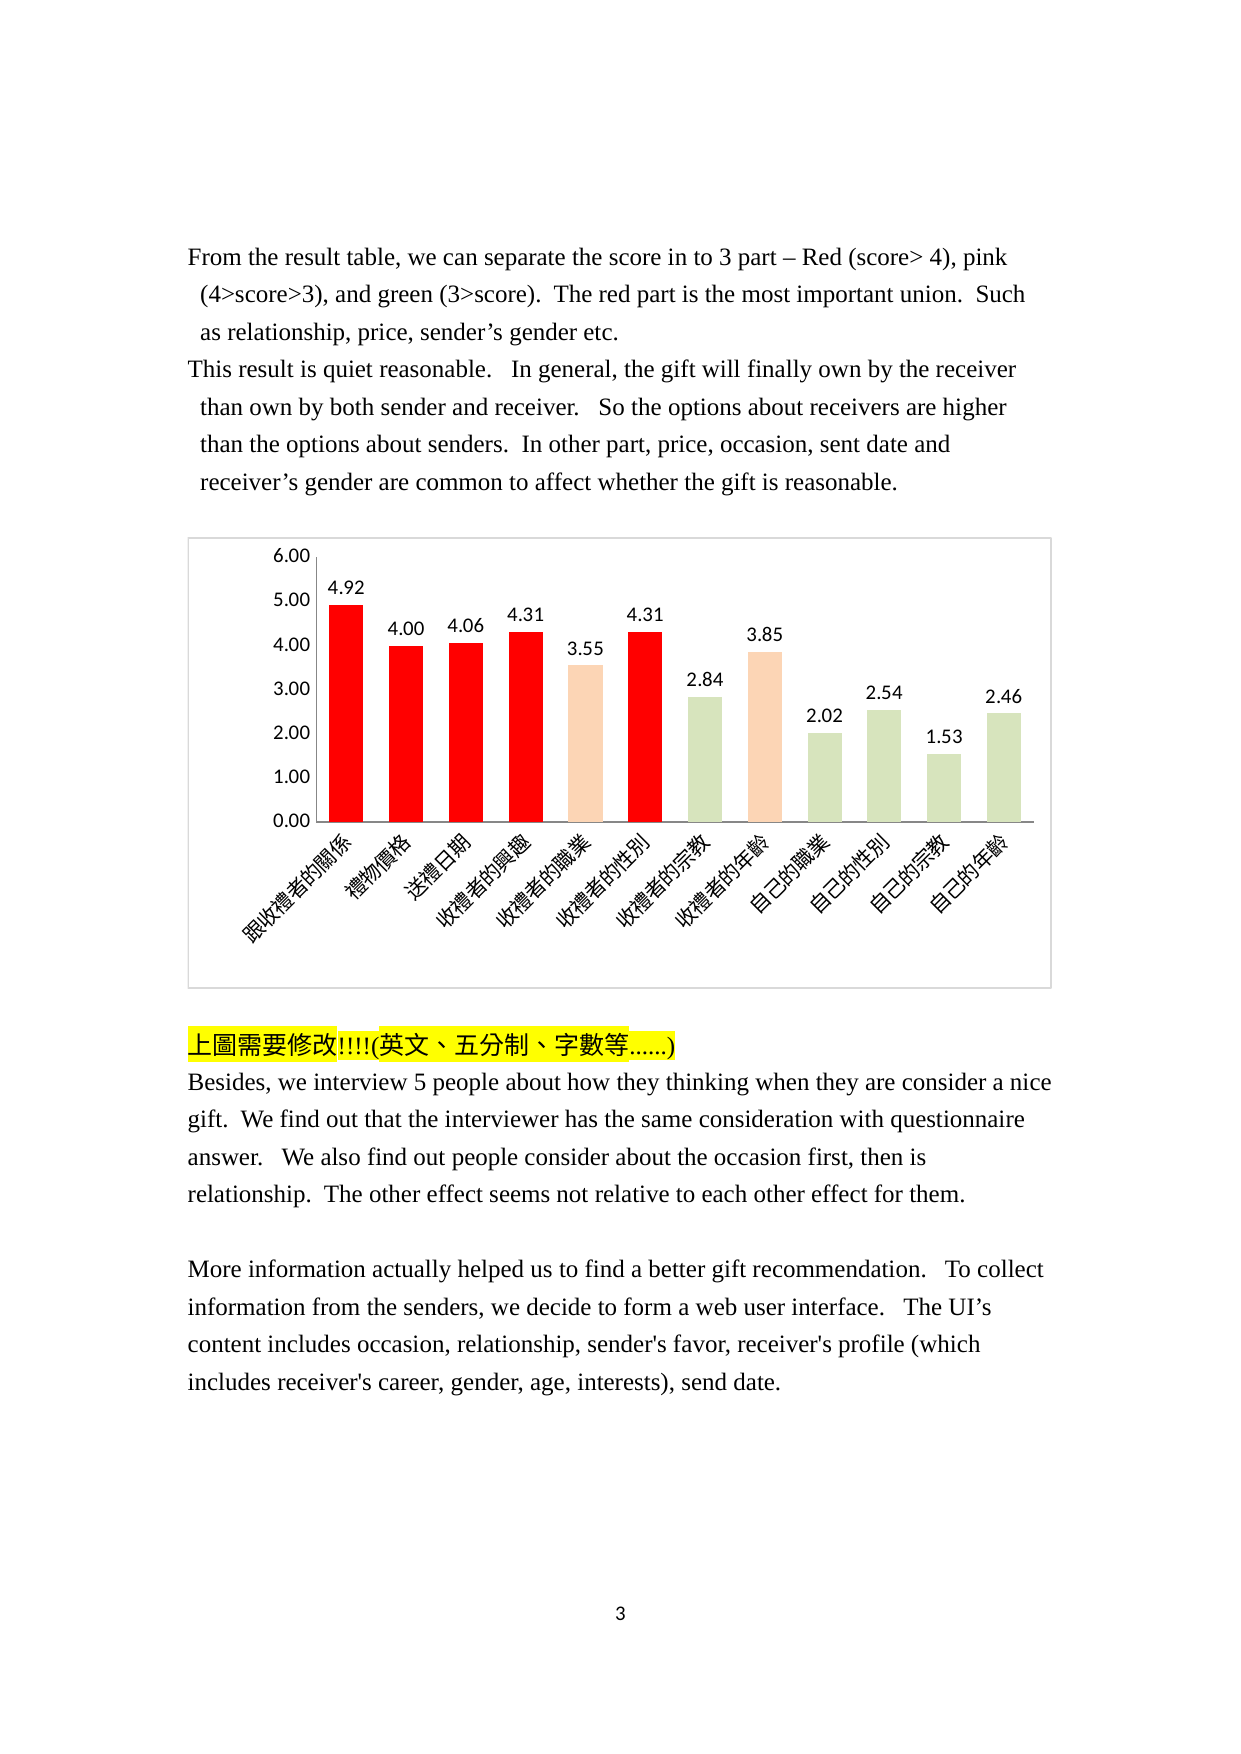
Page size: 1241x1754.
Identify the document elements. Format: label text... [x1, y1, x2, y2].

text From the result table, we can separate the score in to 3 part – Red (score> 4), pink (4>score>3), and green (3>score). The red part is the most important union. Such as relationship, price, sender’s gender etc. [187, 237, 1053, 350]
text Besides, we interview 5 people about how they thinking when they are consider a nice gift. We find out that the interviewer has the same consideration with questionnaire answer. We also find out people consider about the occasion first, then is relationship. The other effect seems not relative to each other effect for them. [187, 1062, 1053, 1212]
text This result is quiet reasonable. In general, the gift will finally own by the receiver than own by both sender and receiver. So the options about receivers are higher than the options about senders. In other part, price, occasion, sent date and receiver’s gender are common to affect whether the gift is reasonable. [187, 350, 1053, 500]
text 上圖需要修改!!!!(英文、五分制、字數等......) [187, 1025, 1053, 1062]
text More information actually helped us to find a better gift recommendation. To collect information from the senders, we decide to form a web user interface. The UI’s content includes occasion, relationship, sender's favor, receiver's profile (which includes receiver's career, gender, age, interests), send date. [187, 1250, 1053, 1400]
